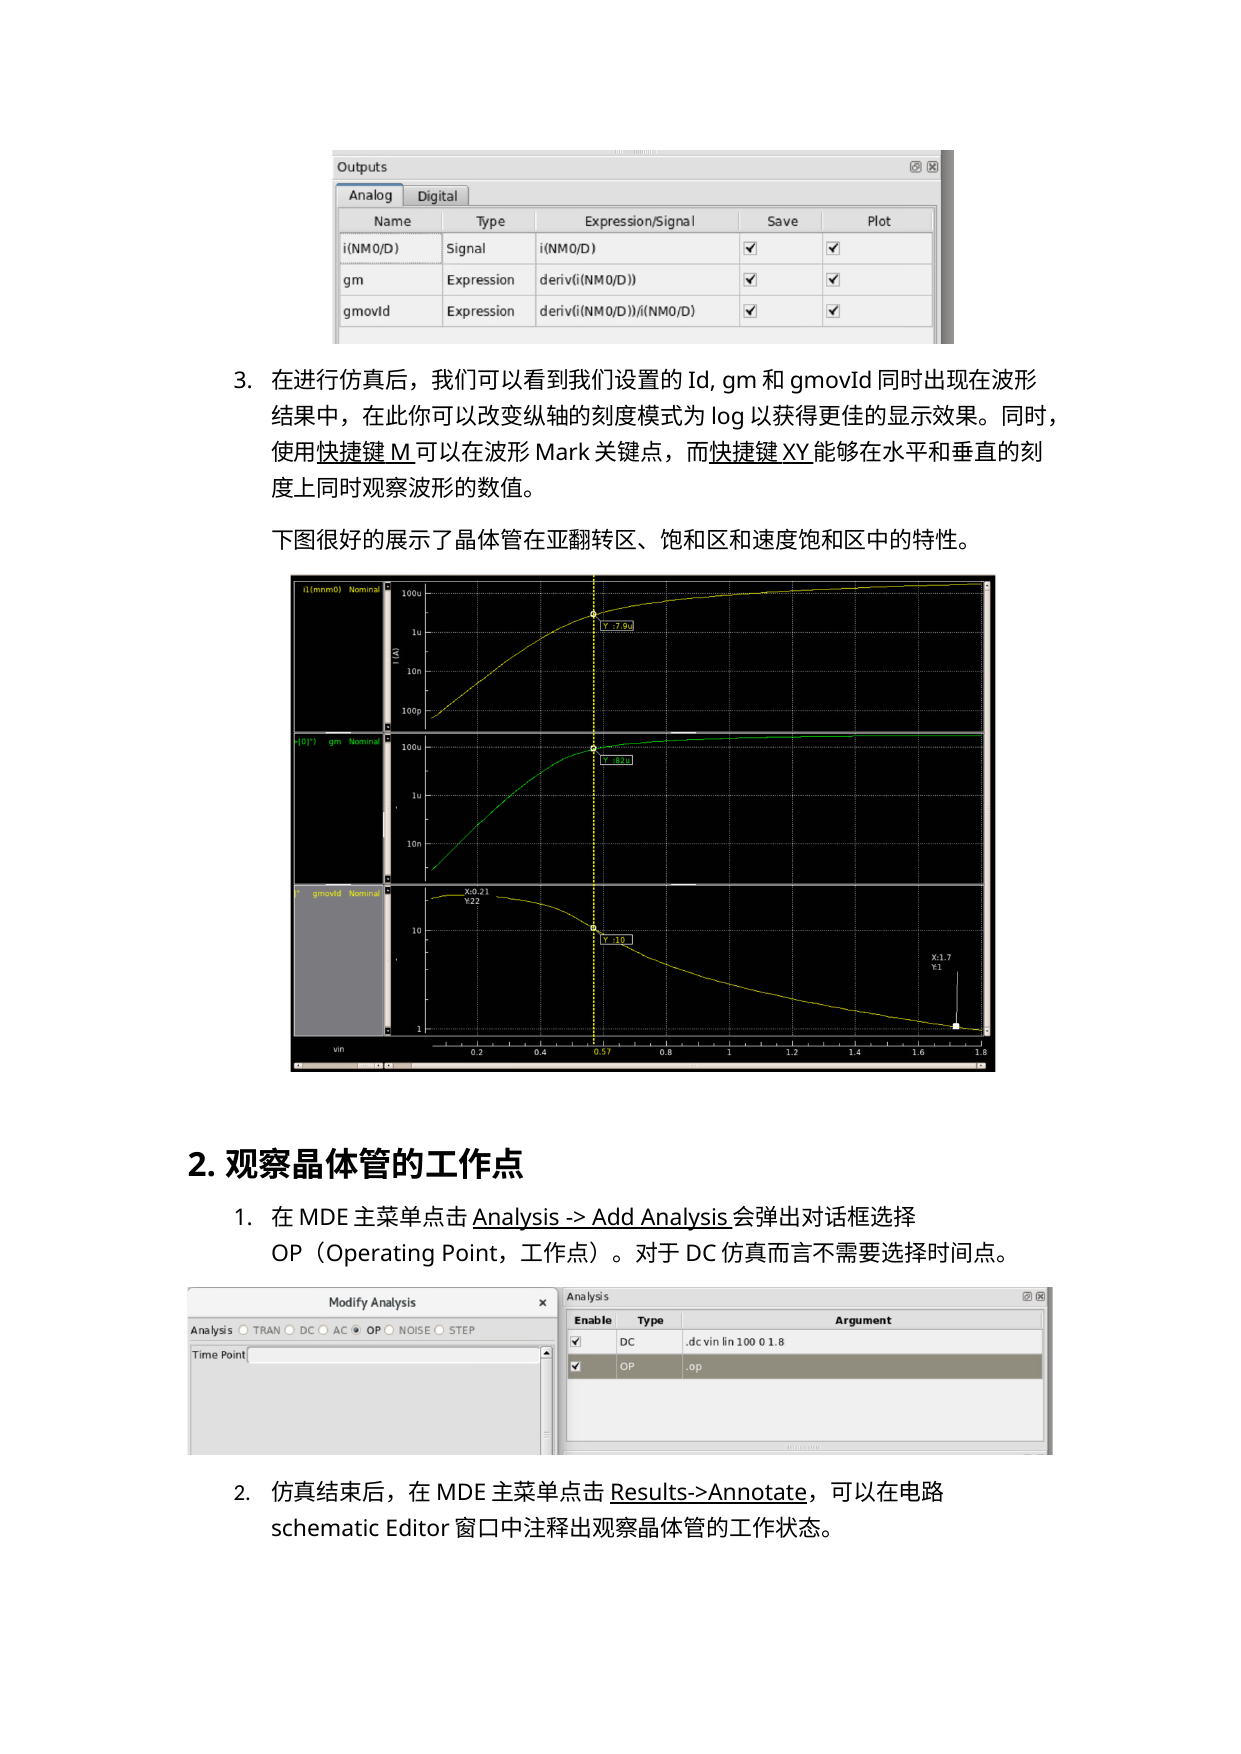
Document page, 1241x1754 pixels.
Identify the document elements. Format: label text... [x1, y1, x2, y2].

subtitle 观察晶体管的工作点 [187, 1138, 1053, 1186]
list 下图很好的展示了晶体管在亚翻转区、饱和区和速度饱和区中的特性。 [271, 522, 1053, 556]
list 在MDE主菜单点击Analysis -> Add Analysis会弹出对话框选择OP（Operating Point，工作点）。对于DC仿真而言不需要选择时间点。 [233, 1199, 1053, 1268]
list 在进行仿真后，我们可以看到我们设置的Id, gm和gmovId同时出现在波形结果中，在此你可以改变纵轴的刻度模式为log以获得更佳的显示效果。同时，使用快捷键M可以在波形Mark关键点，而快捷键XY能够在水平和垂直的刻度上同时观察波形的数值。 [233, 362, 1053, 503]
list 仿真结束后，在MDE主菜单点击Results->Annotate，可以在电路schematic Editor窗口中注释出观察晶体管的工作状态。 [233, 1474, 1053, 1543]
picture [290, 574, 996, 1072]
picture [187, 1287, 1053, 1455]
picture [332, 150, 954, 344]
